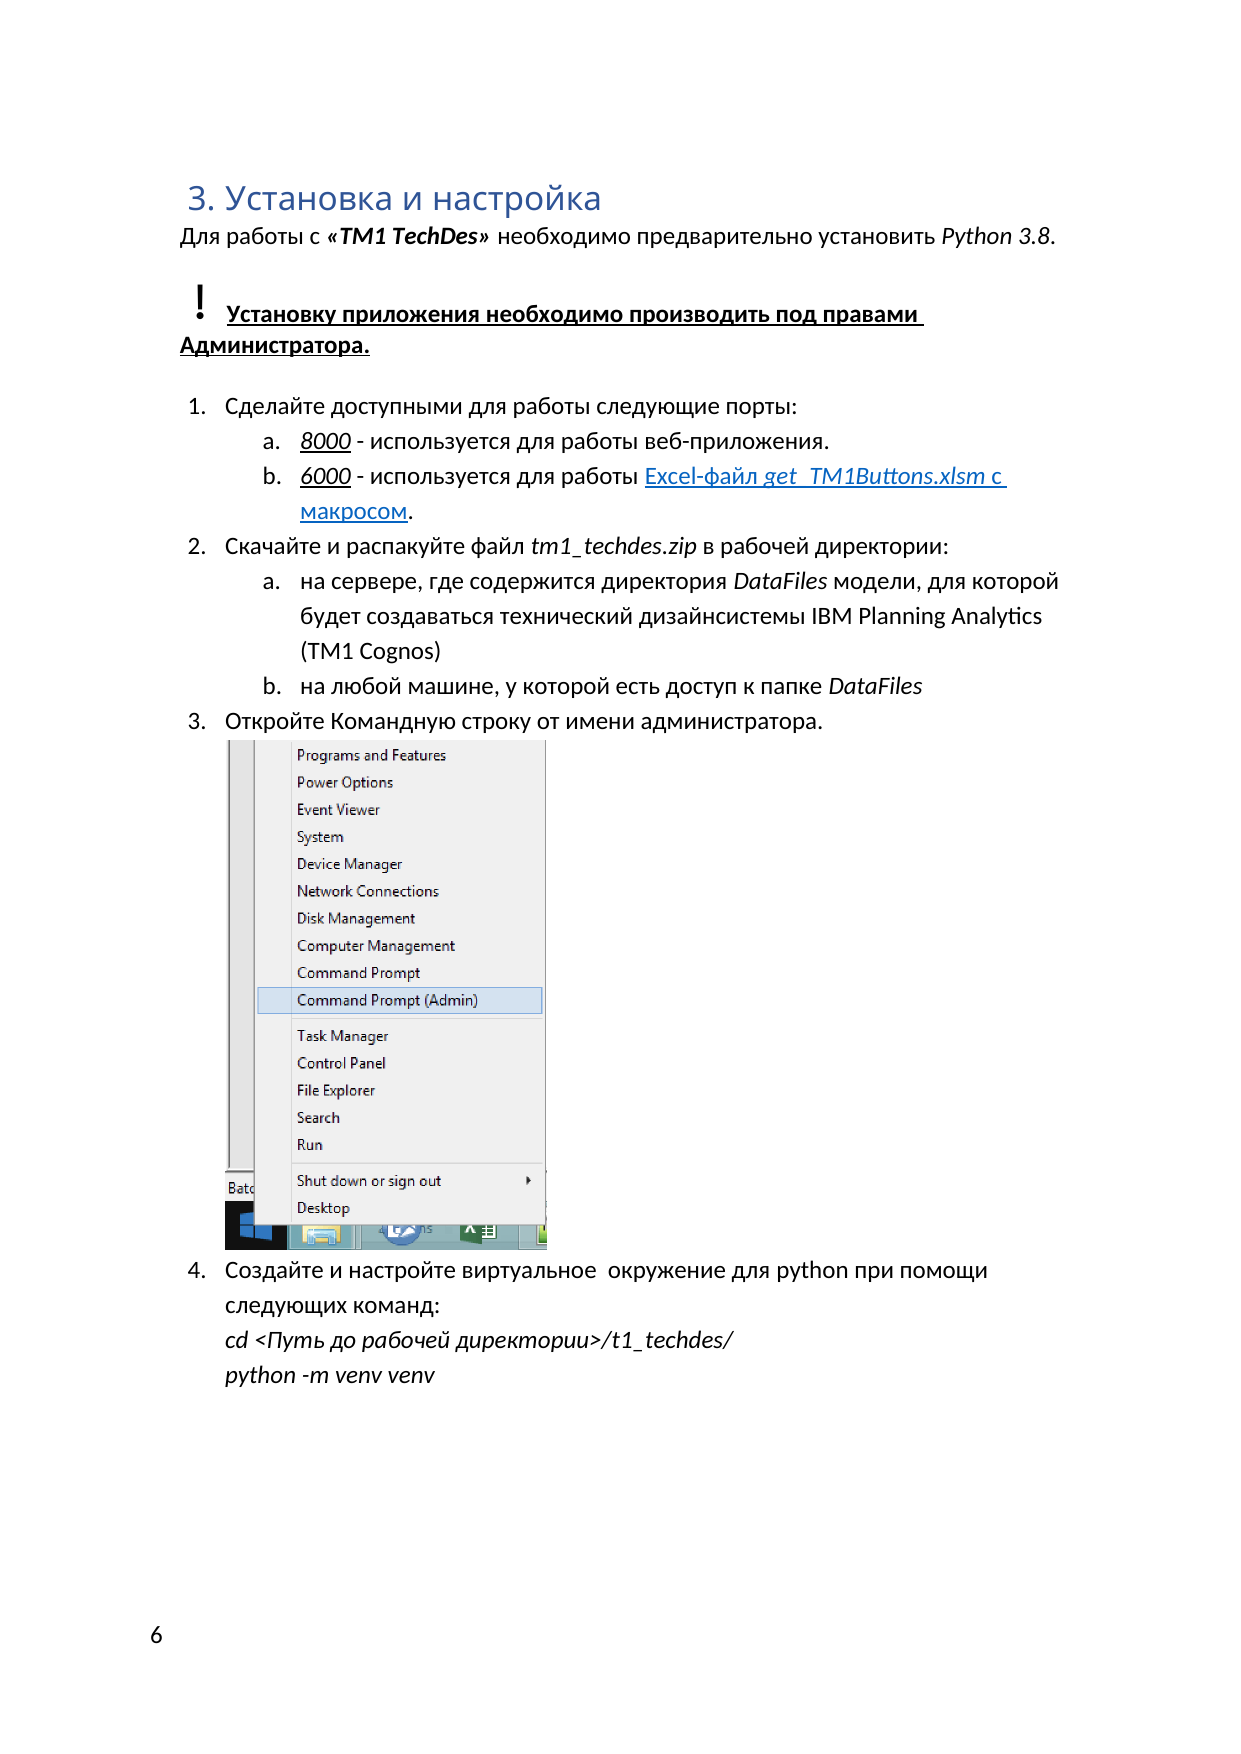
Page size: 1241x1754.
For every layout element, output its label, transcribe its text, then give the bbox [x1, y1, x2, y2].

list на любой машине, у которой есть доступ к папке DataFiles [262, 670, 1090, 700]
list 8000 - используется для работы веб-приложения. [262, 425, 1090, 455]
list Скачайте и распакуйте файл tm1_techdes.zip в рабочей директории: [187, 530, 1090, 560]
list Сделайте доступными для работы следующие порты: [187, 390, 1090, 420]
list 6000 - используется для работы Excel-файл get_TM1Buttons.xlsm c макросом. [262, 460, 1090, 525]
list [225, 1324, 1090, 1389]
subtitle Установка и настройка [187, 175, 1090, 220]
list на сервере, где содержится директория DataFiles модели, для которой будет создаваться технический дизайнсистемы IBM Planning Analytics (TM1 Cognos) [262, 565, 1090, 665]
text Установку приложения необходимо производить под правами Администратора. [179, 281, 1090, 359]
picture [179, 281, 221, 323]
list Создайте и настройте виртуальное окружение для python при помощи следующих команд: [187, 1254, 1090, 1319]
picture [225, 740, 547, 1250]
text Для работы с «TM1 TechDes» необходимо предварительно установить Python 3.8. [179, 220, 1090, 251]
